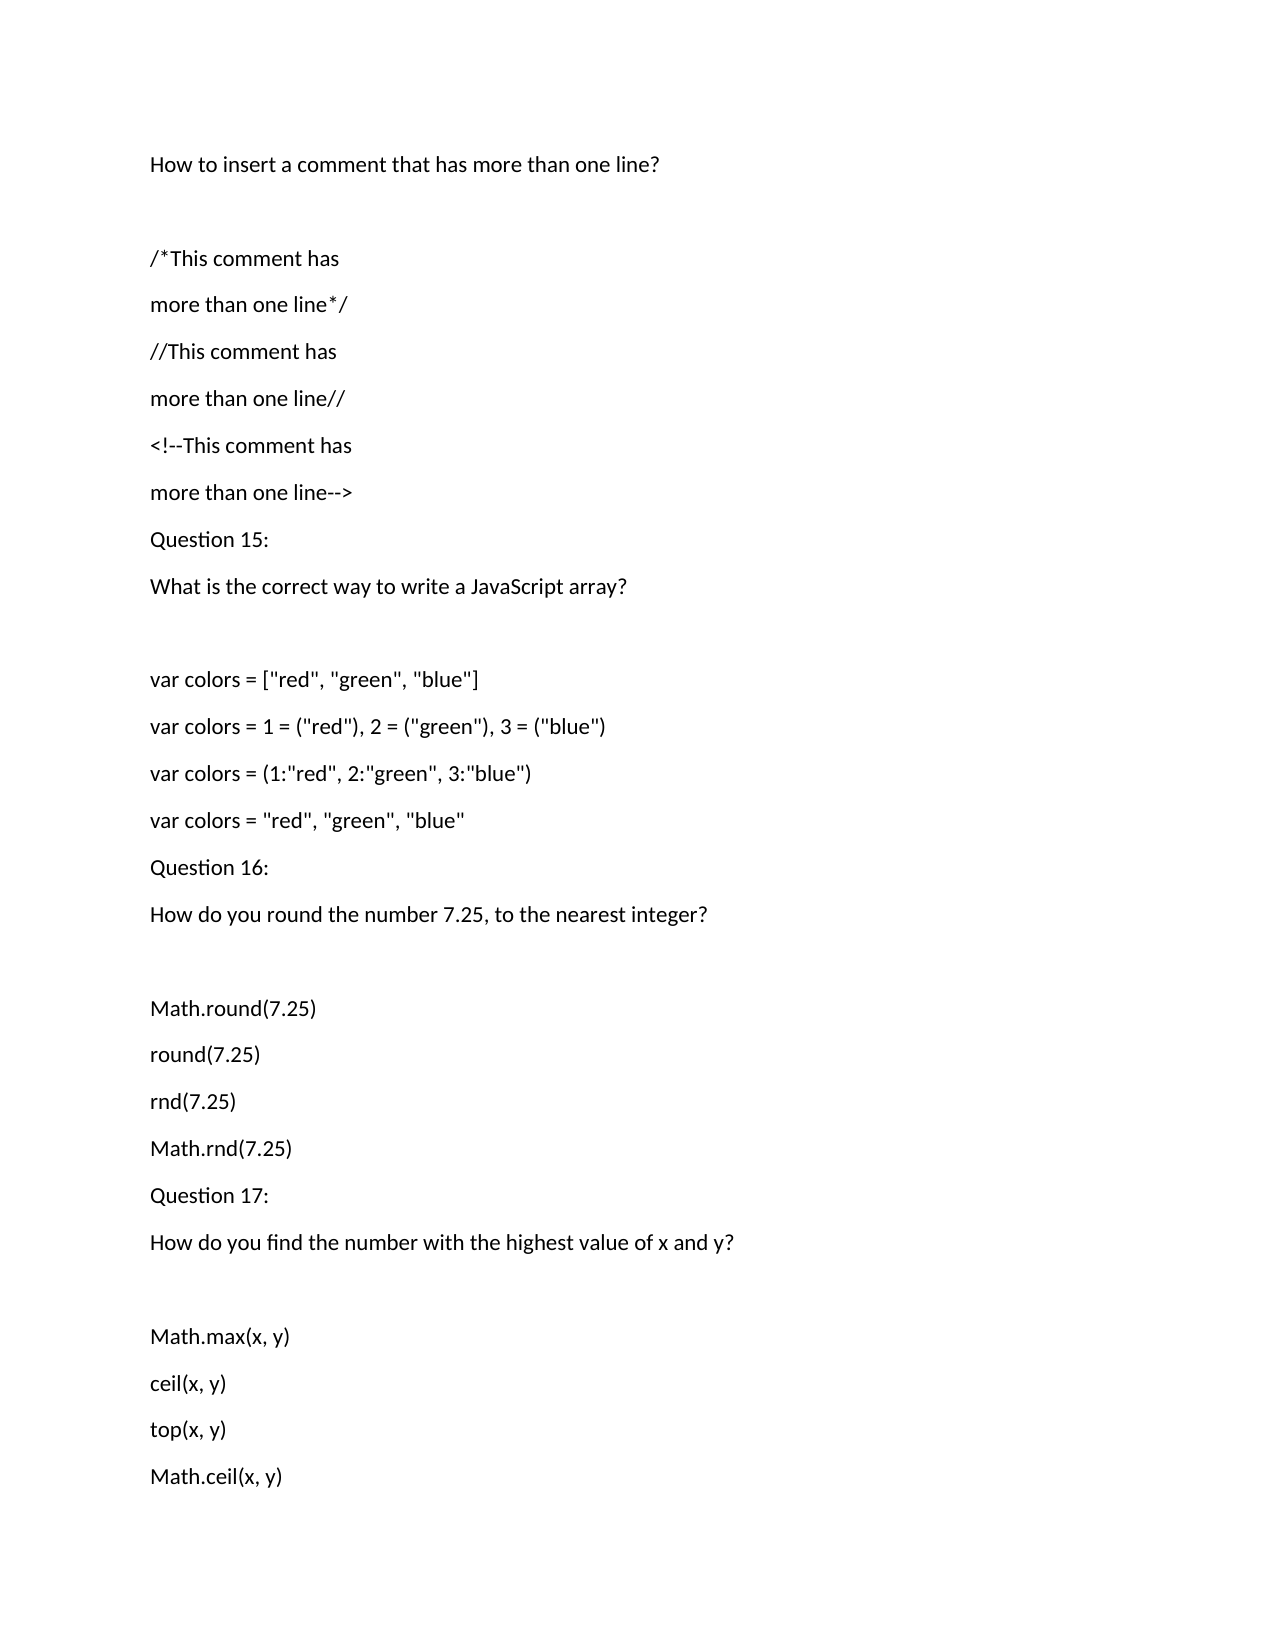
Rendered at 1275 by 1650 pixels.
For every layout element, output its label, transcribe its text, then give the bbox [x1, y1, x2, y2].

text What is the correct way to write a JavaScript array? [150, 572, 1125, 600]
text top(x, y) [150, 1416, 1125, 1444]
text Math.max(x, y) [150, 1322, 1125, 1350]
text Math.rnd(7.25) [150, 1134, 1125, 1162]
text var colors = "red", "green", "blue" [150, 806, 1125, 834]
text <!--This comment has [150, 431, 1125, 459]
text round(7.25) [150, 1041, 1125, 1069]
text Math.round(7.25) [150, 994, 1125, 1022]
text /*This comment has [150, 244, 1125, 272]
text more than one line*/ [150, 291, 1125, 319]
text Math.ceil(x, y) [150, 1462, 1125, 1491]
text var colors = ["red", "green", "blue"] [150, 666, 1125, 694]
text var colors = 1 = ("red"), 2 = ("green"), 3 = ("blue") [150, 712, 1125, 741]
text How to insert a comment that has more than one line? [150, 150, 1125, 178]
text more than one line--> [150, 478, 1125, 506]
text more than one line// [150, 384, 1125, 412]
text Question 15: [150, 525, 1125, 553]
text Question 17: [150, 1181, 1125, 1209]
text var colors = (1:"red", 2:"green", 3:"blue") [150, 759, 1125, 787]
text ceil(x, y) [150, 1369, 1125, 1397]
text How do you round the number 7.25, to the nearest integer? [150, 900, 1125, 928]
text //This comment has [150, 337, 1125, 366]
text Question 16: [150, 853, 1125, 881]
text rnd(7.25) [150, 1087, 1125, 1116]
text How do you find the number with the highest value of x and y? [150, 1228, 1125, 1256]
